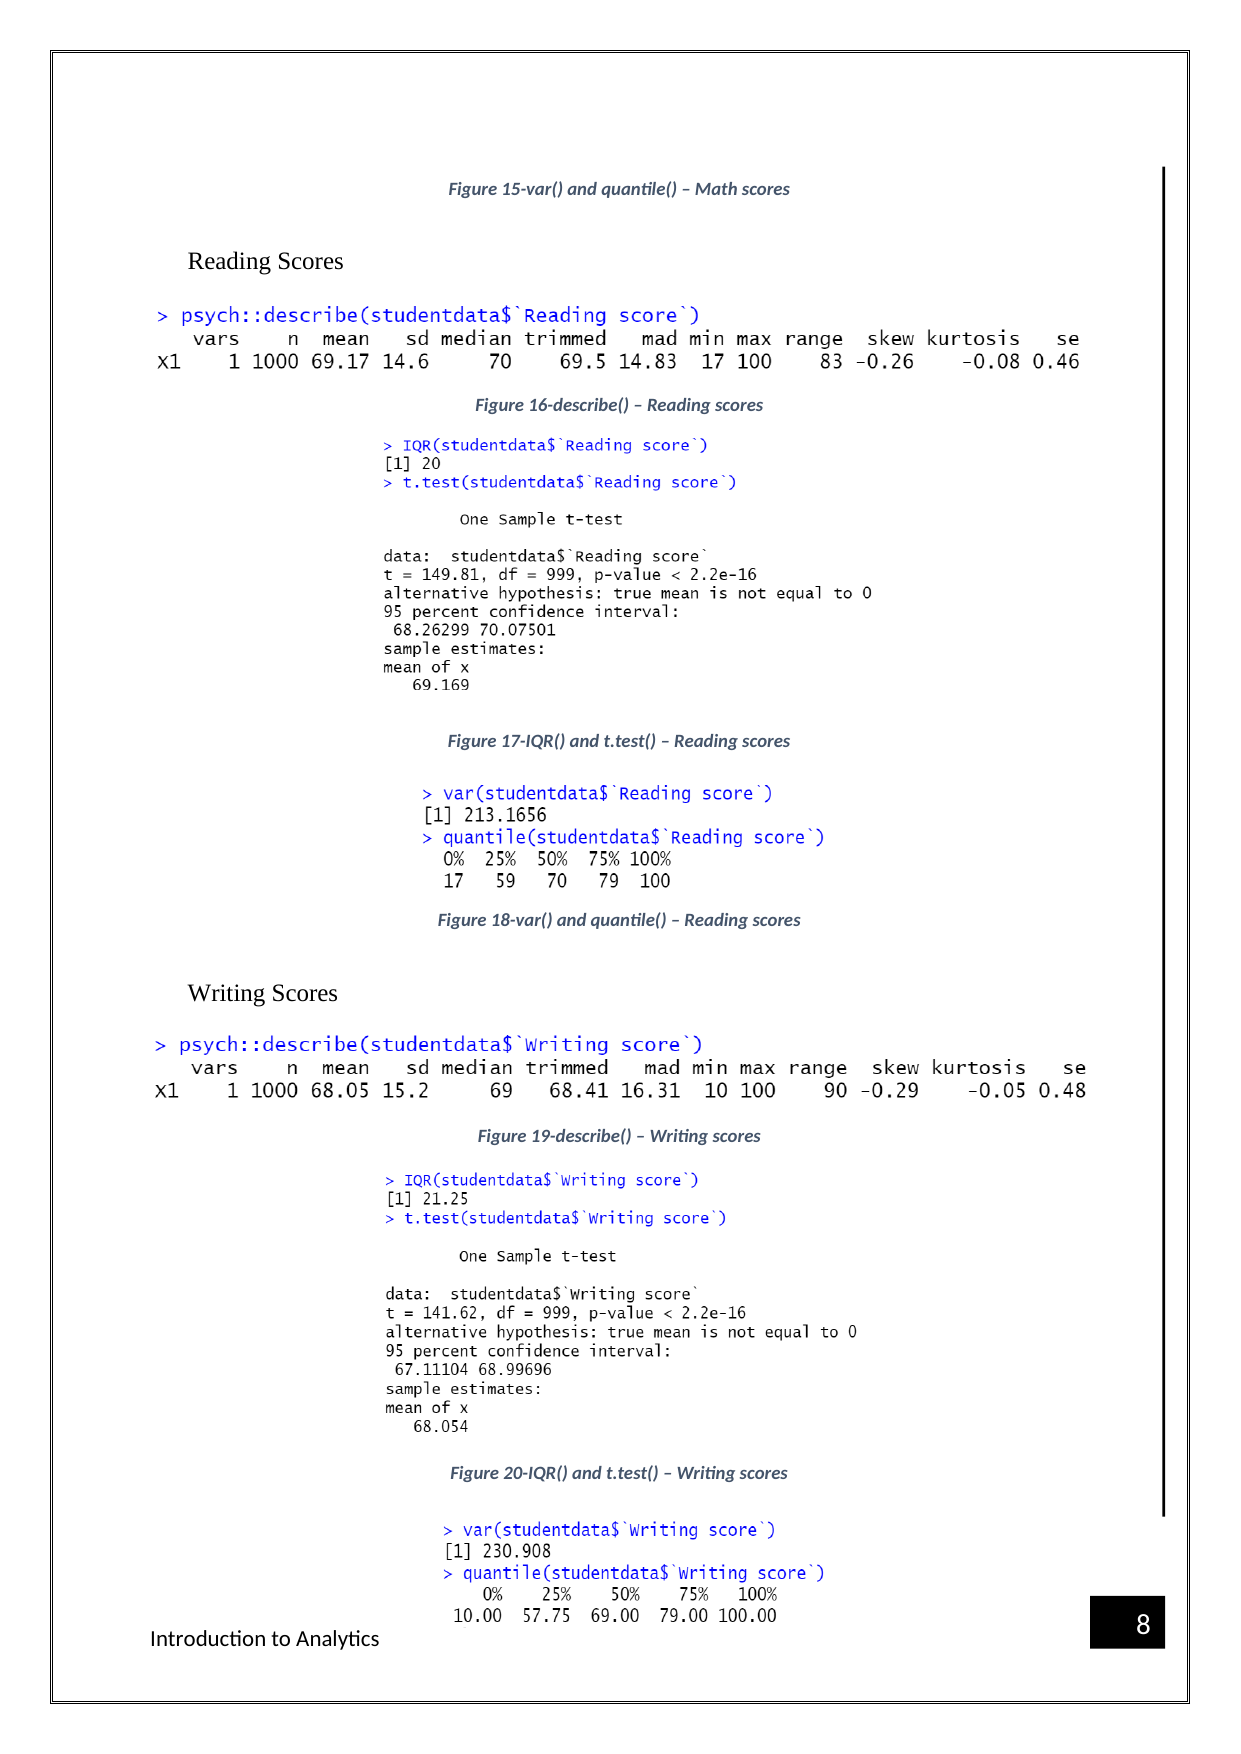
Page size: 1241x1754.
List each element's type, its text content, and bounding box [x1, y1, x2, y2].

text Figure 19-describe() – Writing scores [150, 1124, 1090, 1147]
text Figure 15-var() and quantile() – Math scores [150, 177, 1090, 200]
list Reading Scores [187, 248, 1090, 275]
list Writing Scores [187, 979, 1090, 1006]
picture [415, 785, 825, 890]
text Figure 17-IQR() and t.test() – Reading scores [150, 729, 1090, 752]
text Figure 18-var() and quantile() – Reading scores [150, 908, 1090, 931]
picture [150, 303, 1091, 371]
picture [377, 437, 873, 690]
picture [381, 1169, 860, 1435]
text Figure 20-IQR() and t.test() – Writing scores [150, 1461, 1090, 1484]
text Figure 16-describe() – Reading scores [150, 393, 1090, 416]
picture [150, 1033, 1091, 1103]
picture [438, 1520, 827, 1628]
